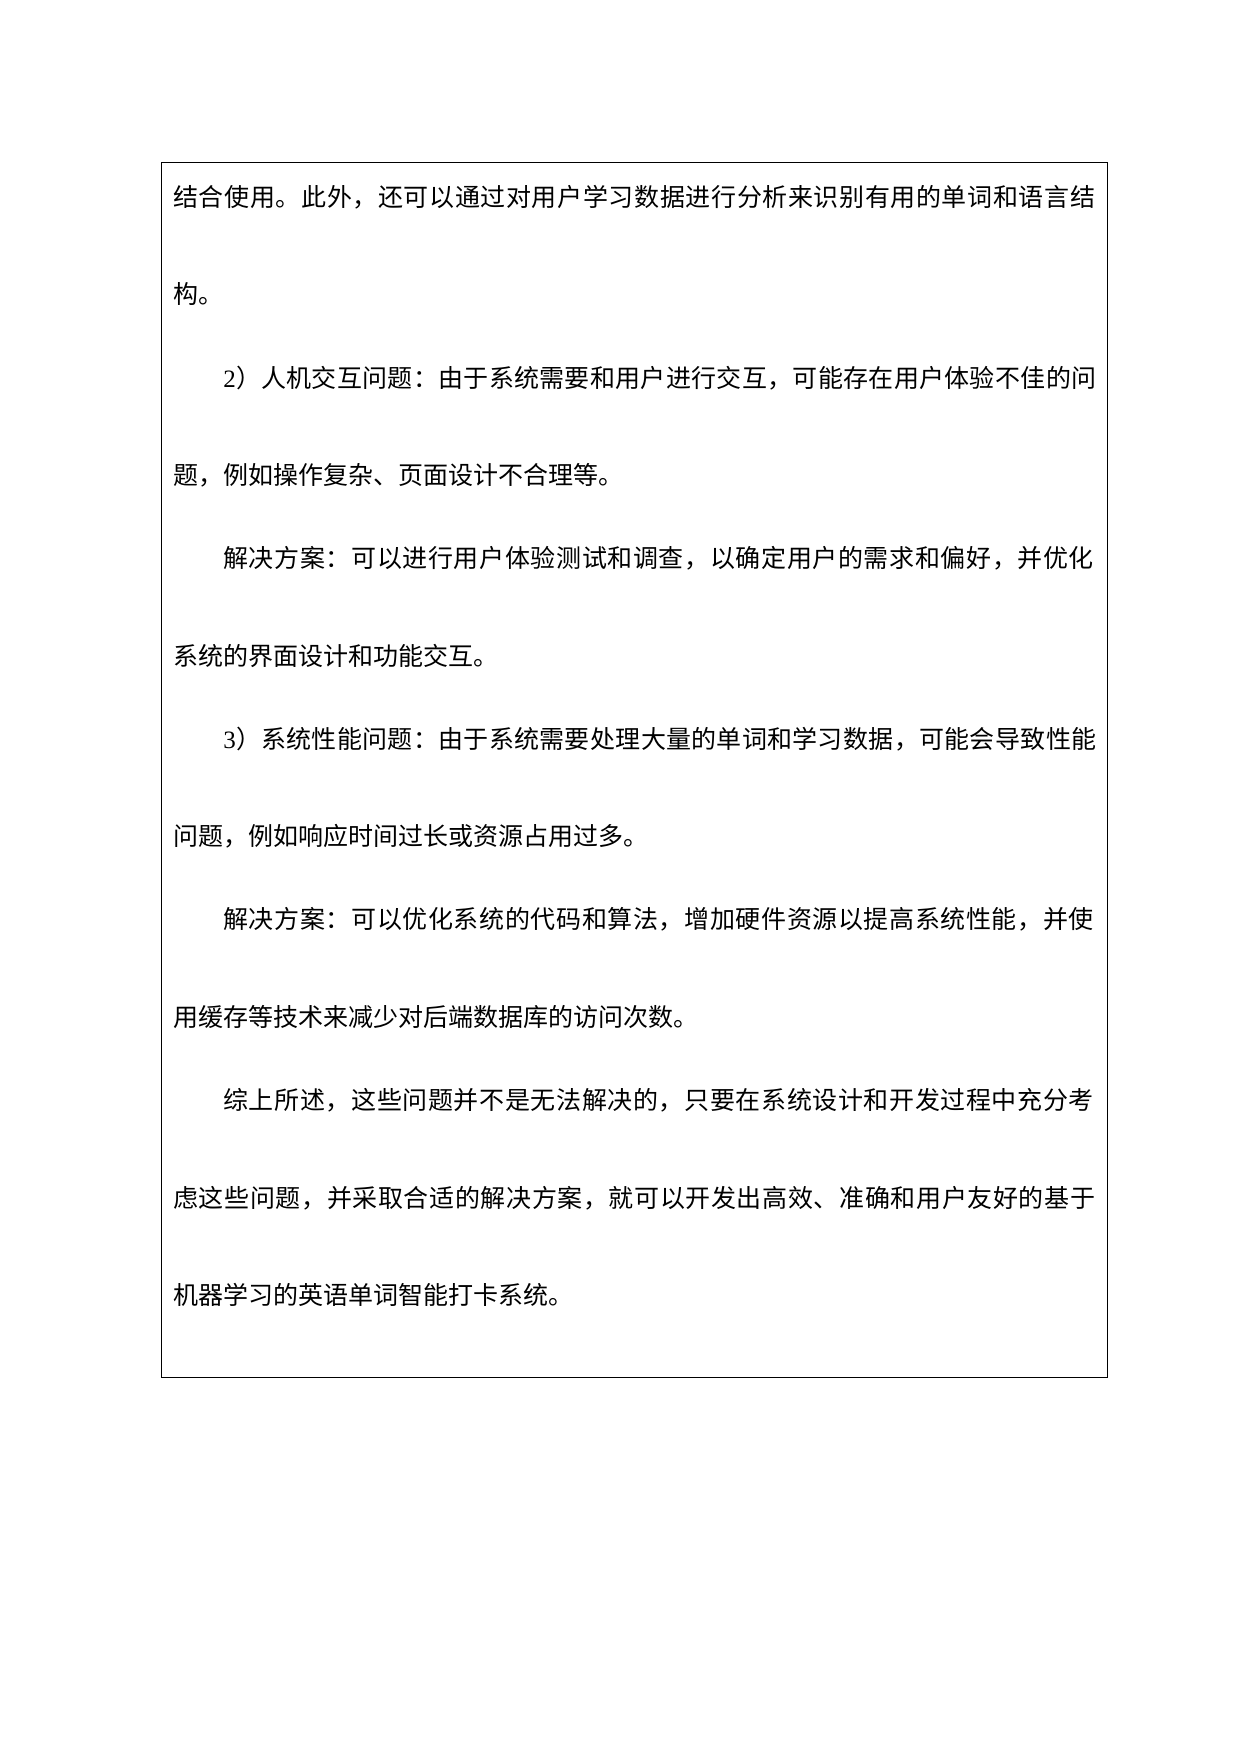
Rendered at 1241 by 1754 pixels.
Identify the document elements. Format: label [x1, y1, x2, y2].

table_cell [162, 163, 1107, 1377]
